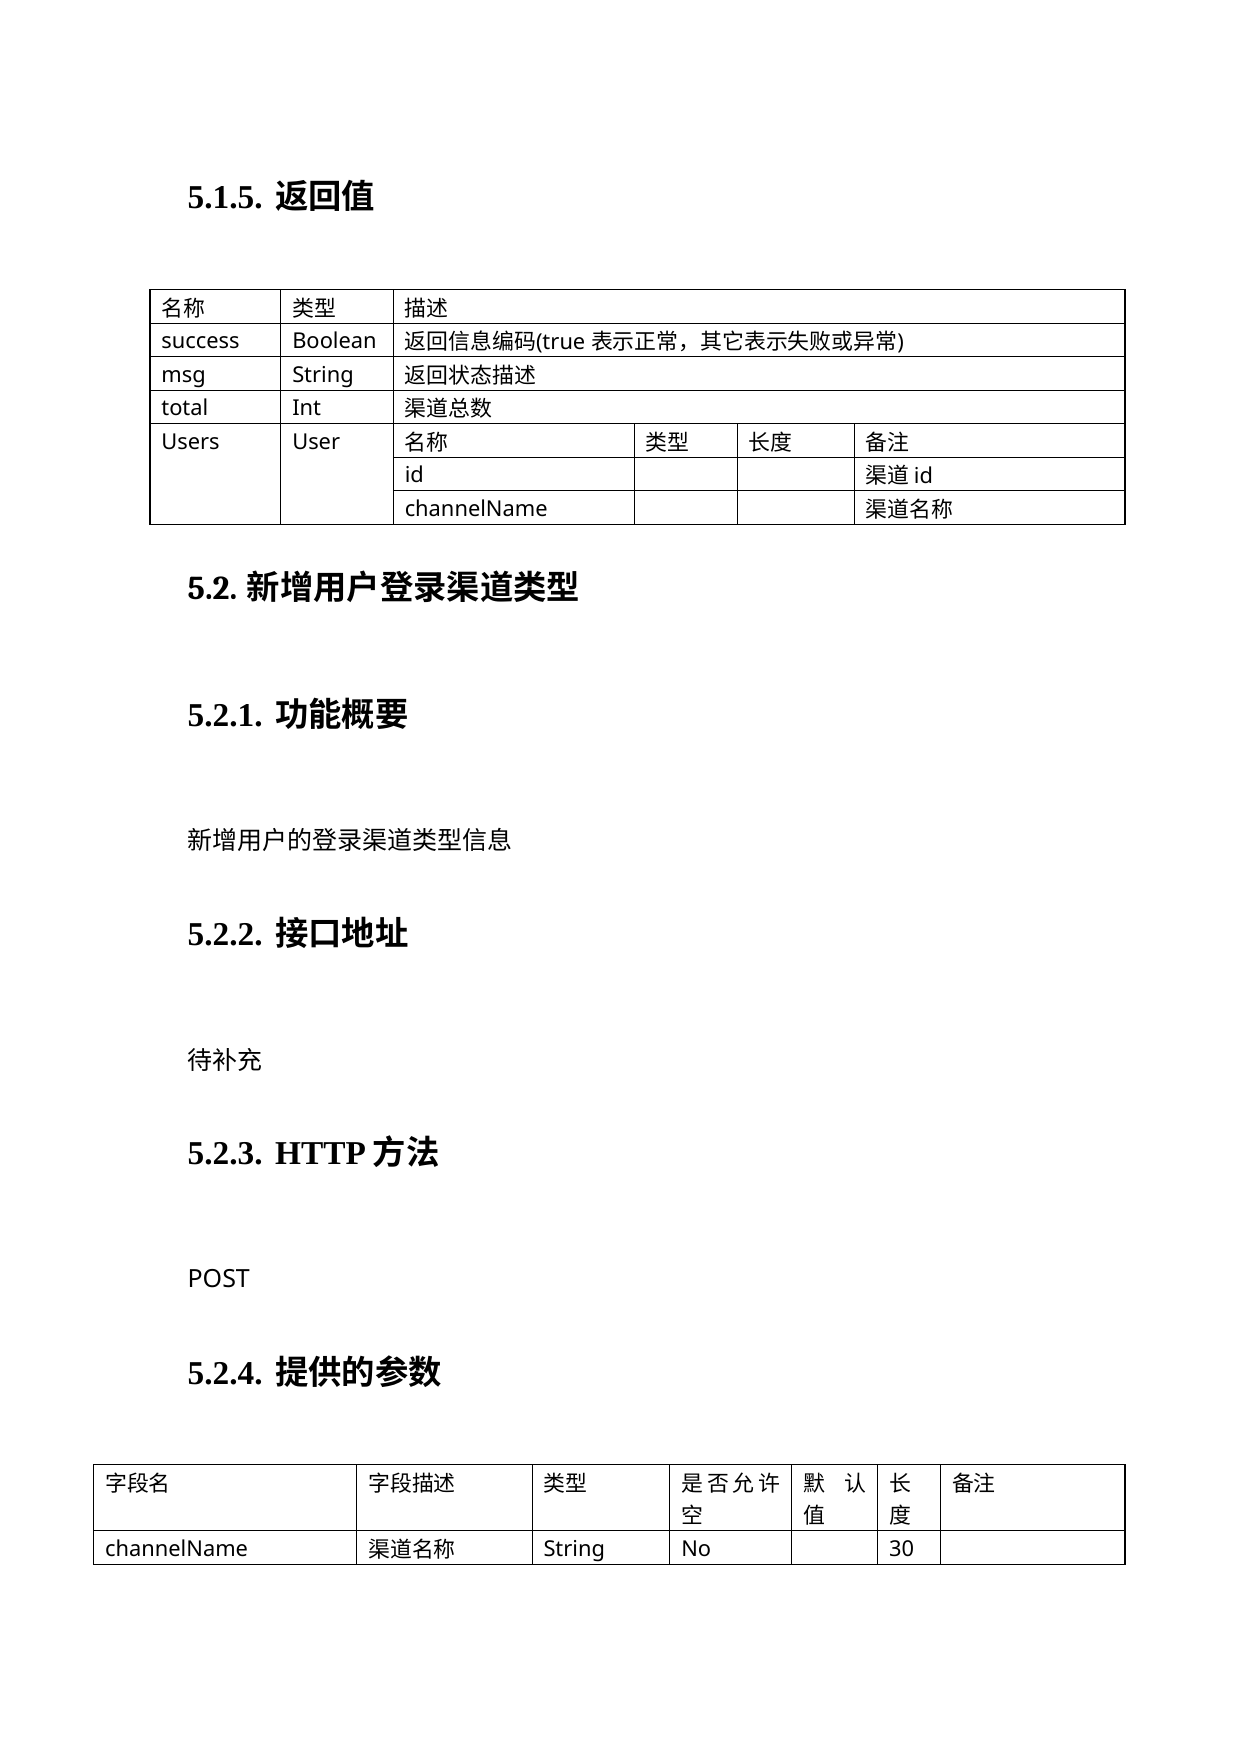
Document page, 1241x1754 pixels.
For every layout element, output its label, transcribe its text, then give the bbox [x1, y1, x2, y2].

table_cell [792, 1531, 877, 1564]
table_cell User [281, 424, 393, 524]
subtitle 接口地址 [187, 898, 1053, 963]
table_header 字段名 [94, 1465, 356, 1530]
table_header 默认值 [792, 1465, 877, 1530]
subtitle 返回值 [187, 162, 1053, 227]
table_cell success [151, 324, 280, 356]
subtitle 新增用户登录渠道类型 [187, 552, 1053, 617]
table_cell No [670, 1531, 791, 1564]
subtitle HTTP方法 [187, 1118, 1053, 1183]
table_cell id [394, 458, 634, 490]
table_cell [738, 491, 854, 524]
table_header 名称 [151, 290, 280, 323]
text POST [187, 1245, 1053, 1310]
table_cell 渠道总数 [394, 391, 1124, 423]
table_cell 长度 [738, 424, 854, 457]
table_cell [635, 491, 737, 524]
table_header 备注 [941, 1465, 1124, 1530]
table_cell Boolean [281, 324, 393, 356]
subtitle 功能概要 [187, 679, 1053, 744]
subtitle 提供的参数 [187, 1337, 1053, 1402]
table_cell 返回信息编码(true 表示正常，其它表示失败或异常) [394, 324, 1124, 356]
table_cell msg [151, 357, 280, 390]
table_cell Int [281, 391, 393, 423]
table_header 字段描述 [357, 1465, 532, 1530]
table_cell [635, 458, 737, 490]
table_cell channelName [394, 491, 634, 524]
table_header 类型 [281, 290, 393, 323]
table_cell 渠道名称 [855, 491, 1124, 524]
table_cell 返回状态描述 [394, 357, 1124, 390]
text 新增用户的登录渠道类型信息 [187, 806, 1053, 871]
table_header 长度 [878, 1465, 940, 1530]
table_cell 备注 [855, 424, 1124, 457]
table_cell total [151, 391, 280, 423]
table_header 描述 [394, 290, 1124, 323]
table_cell [941, 1531, 1124, 1564]
table_cell channelName [94, 1531, 356, 1564]
table_cell 30 [878, 1531, 940, 1564]
table_cell [738, 458, 854, 490]
table_cell String [533, 1531, 669, 1564]
table_header 类型 [533, 1465, 669, 1530]
table_cell String [281, 357, 393, 390]
table_header 是否允许空 [670, 1465, 791, 1530]
table_cell Users [151, 424, 280, 524]
table_cell 渠道id [855, 458, 1124, 490]
table_cell 类型 [635, 424, 737, 457]
table_cell 名称 [394, 424, 634, 457]
table_cell 渠道名称 [357, 1531, 532, 1564]
text 待补充 [187, 1026, 1053, 1091]
